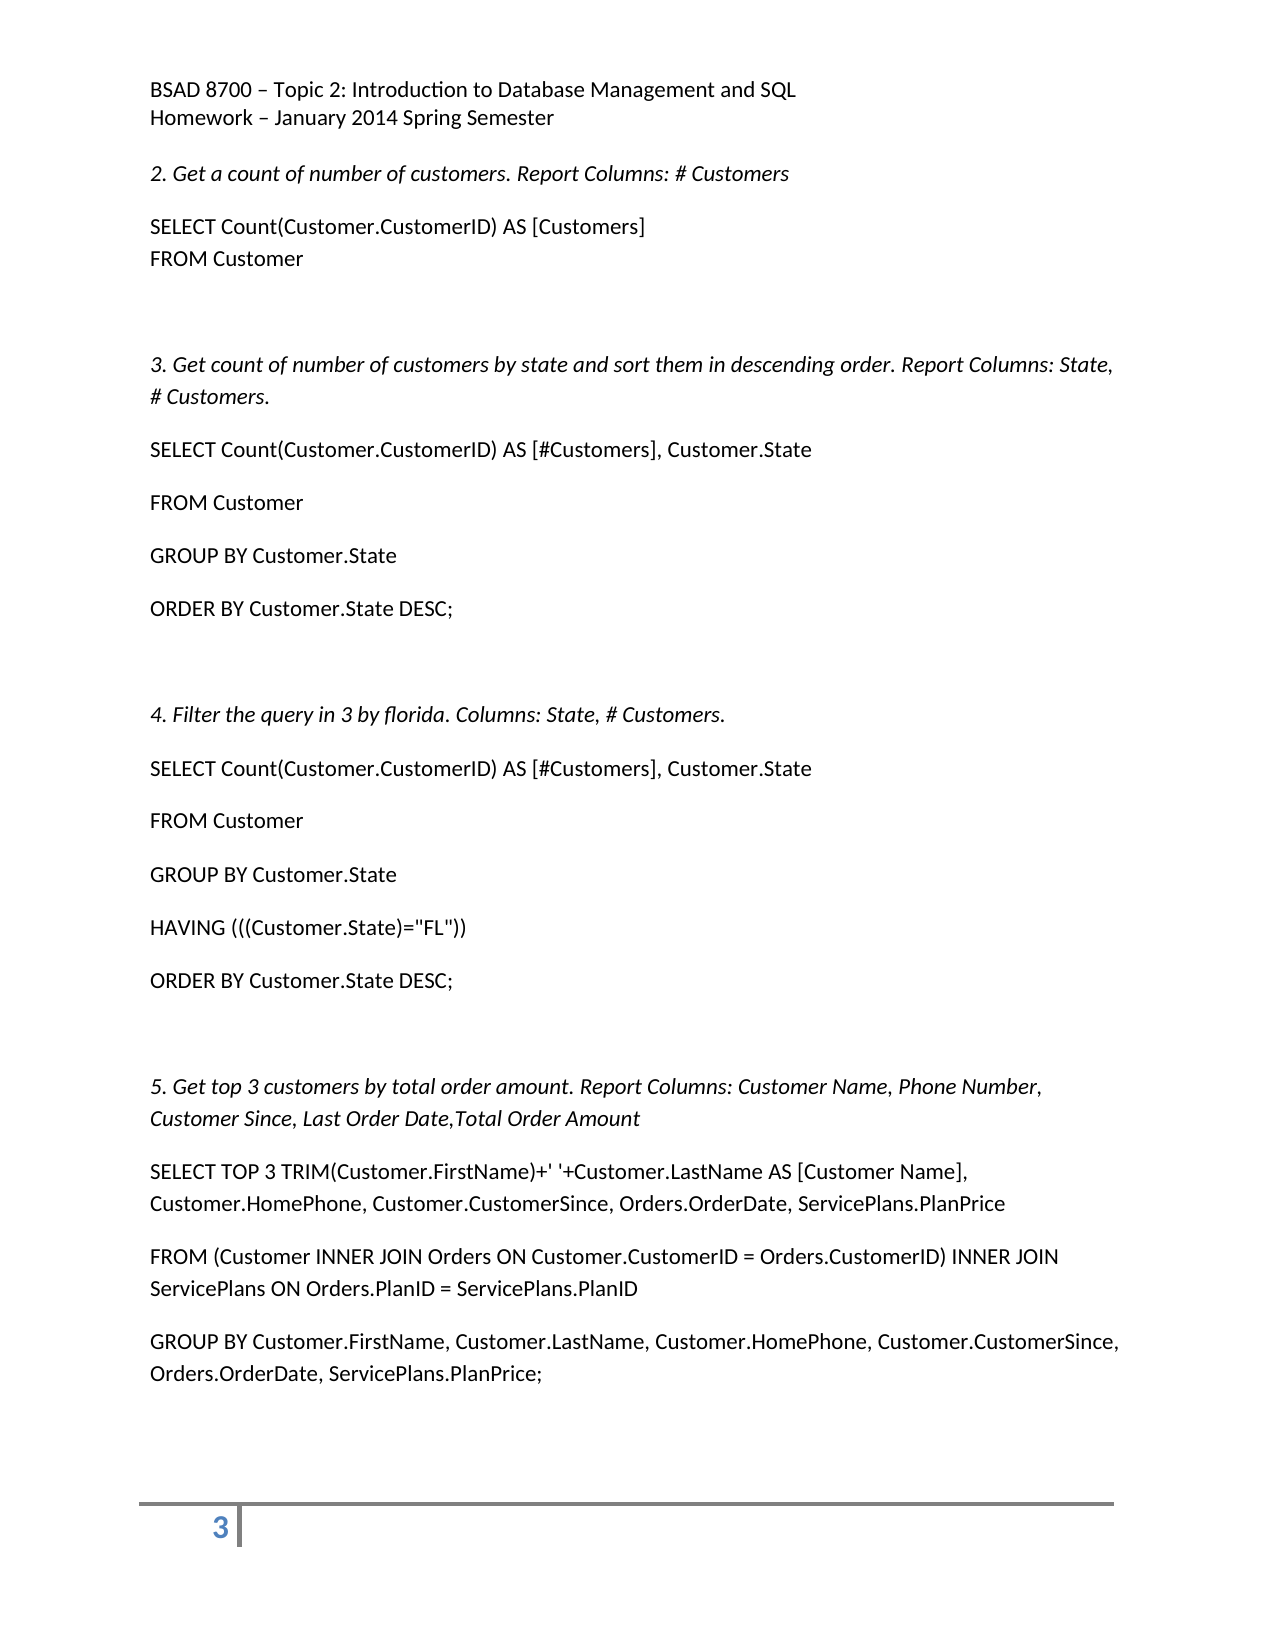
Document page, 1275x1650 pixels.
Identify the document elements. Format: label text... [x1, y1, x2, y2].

text SELECT Count(Customer.CustomerID) AS [#Customers], Customer.State [150, 436, 1125, 463]
text SELECT Count(Customer.CustomerID) AS [Customers] FROM Customer [150, 212, 1125, 272]
text GROUP BY Customer.State [150, 860, 1125, 888]
text 3. Get count of number of customers by state and sort them in descending order. Report Columns: State, # Customers. [150, 350, 1125, 411]
text FROM Customer [150, 488, 1125, 517]
text SELECT Count(Customer.CustomerID) AS [#Customers], Customer.State [150, 754, 1125, 782]
text HAVING (((Customer.State)="FL")) [150, 913, 1125, 941]
text ORDER BY Customer.State DESC; [150, 594, 1125, 623]
text GROUP BY Customer.FirstName, Customer.LastName, Customer.HomePhone, Customer.CustomerSince, Orders.OrderDate, ServicePlans.PlanPrice; [150, 1327, 1125, 1388]
text ORDER BY Customer.State DESC; [150, 966, 1125, 994]
text GROUP BY Customer.State [150, 542, 1125, 569]
text FROM (Customer INNER JOIN Orders ON Customer.CustomerID = Orders.CustomerID) INNER JOIN ServicePlans ON Orders.PlanID = ServicePlans.PlanID [150, 1242, 1125, 1302]
text 5. Get top 3 customers by total order amount. Report Columns: Customer Name, Phone Number, Customer Since, Last Order Date,Total Order Amount [150, 1072, 1125, 1132]
text 2. Get a count of number of customers. Report Columns: # Customers [150, 159, 1125, 187]
text FROM Customer [150, 807, 1125, 835]
text SELECT TOP 3 TRIM(Customer.FirstName)+' '+Customer.LastName AS [Customer Name], Customer.HomePhone, Customer.CustomerSince, Orders.OrderDate, ServicePlans.PlanPrice [150, 1157, 1125, 1217]
text 4. Filter the query in 3 by florida. Columns: State, # Customers. [150, 701, 1125, 729]
